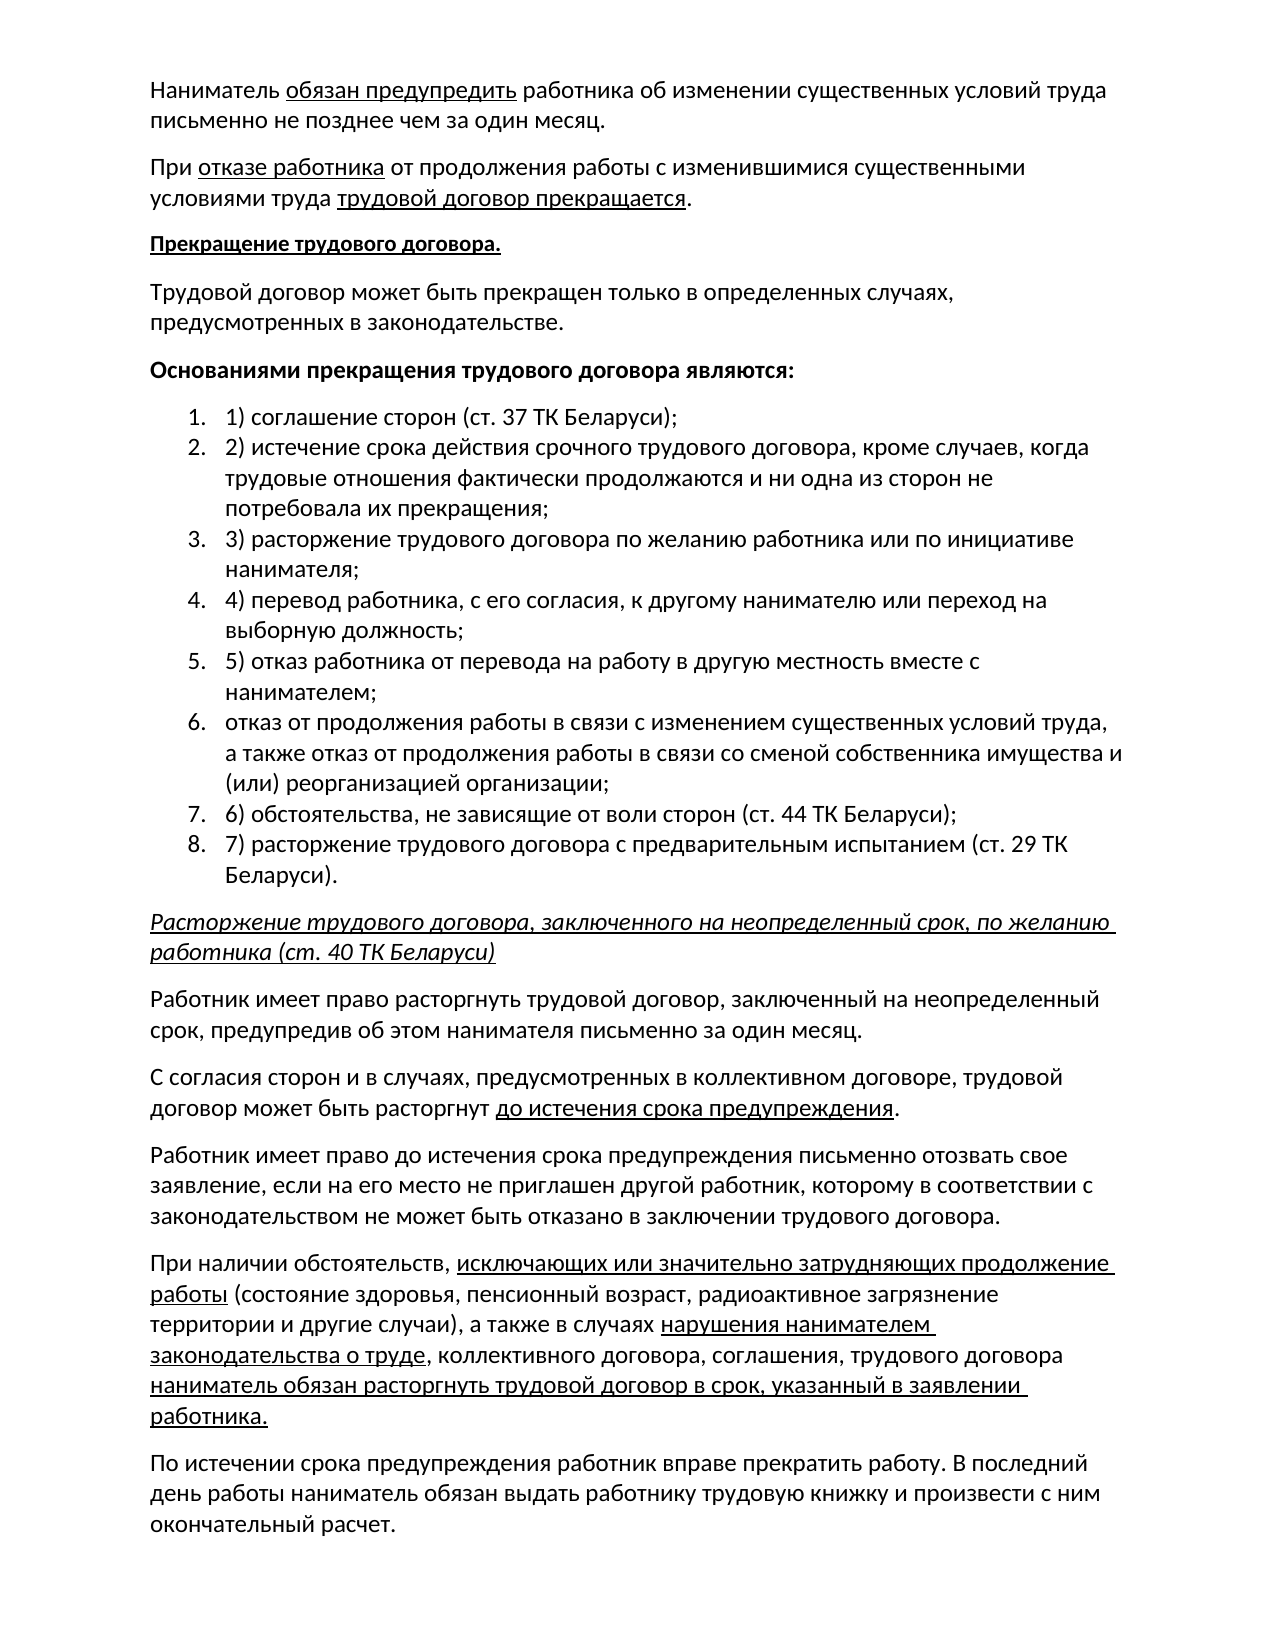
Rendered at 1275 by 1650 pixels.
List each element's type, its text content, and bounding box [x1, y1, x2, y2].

list 5) отказ работника от перевода на работу в другую местность вместе с нанимателем; [187, 645, 1125, 706]
list 4) перевод работника, с его согласия, к другому нанимателю или переход на выборную должность; [187, 584, 1125, 645]
text Трудовой договор может быть прекращен только в определенных случаях, предусмотренных в законодательстве. [150, 276, 1125, 337]
list 3) расторжение трудового договора по желанию работника или по инициативе нанимателя; [187, 523, 1125, 584]
list 2) истечение срока действия срочного трудового договора, кроме случаев, когда трудовые отношения фактически продолжаются и ни одна из сторон не потребовала их прекращения; [187, 431, 1125, 523]
list 6) обстоятельства, не зависящие от воли сторон (ст. 44 ТК Беларуси); [187, 798, 1125, 828]
text При отказе работника от продолжения работы с изменившимися существенными условиями труда трудовой договор прекращается. [150, 151, 1125, 212]
list 7) расторжение трудового договора с предварительным испытанием (ст. 29 ТК Беларуси). [187, 828, 1125, 889]
text По истечении срока предупреждения работник вправе прекратить работу. В последний день работы наниматель обязан выдать работнику трудовую книжку и произвести с ним окончательный расчет. [150, 1447, 1125, 1539]
text Основаниями прекращения трудового договора являются: [150, 354, 1125, 384]
list отказ от продолжения работы в связи с изменением существенных условий труда, а также отказ от продолжения работы в связи со сменой собственника имущества и (или) реорганизацией организации; [187, 706, 1125, 798]
text Расторжение трудового договора, заключенного на неопределенный срок, по желанию работника (ст. 40 ТК Беларуси) [150, 906, 1125, 967]
text Работник имеет право до истечения срока предупреждения письменно отозвать свое заявление, если на его место не приглашен другой работник, которому в соответствии с законодательством не может быть отказано в заключении трудового договора. [150, 1139, 1125, 1231]
text Работник имеет право расторгнуть трудовой договор, заключенный на неопределенный срок, предупредив об этом нанимателя письменно за один месяц. [150, 984, 1125, 1045]
list 1) соглашение сторон (ст. 37 ТК Беларуси); [187, 401, 1125, 431]
text С согласия сторон и в случаях, предусмотренных в коллективном договоре, трудовой договор может быть расторгнут до истечения срока предупреждения. [150, 1061, 1125, 1122]
text Наниматель обязан предупредить работника об изменении существенных условий труда письменно не позднее чем за один месяц. [150, 74, 1125, 135]
text При наличии обстоятельств, исключающих или значительно затрудняющих продолжение работы (состояние здоровья, пенсионный возраст, радиоактивное загрязнение территории и другие случаи), а также в случаях нарушения нанимателем законодательства о труде, коллективного договора, соглашения, трудового договора наниматель обязан расторгнуть трудовой договор в срок, указанный в заявлении работника. [150, 1247, 1125, 1430]
text Прекращение трудового договора. [150, 229, 1125, 257]
